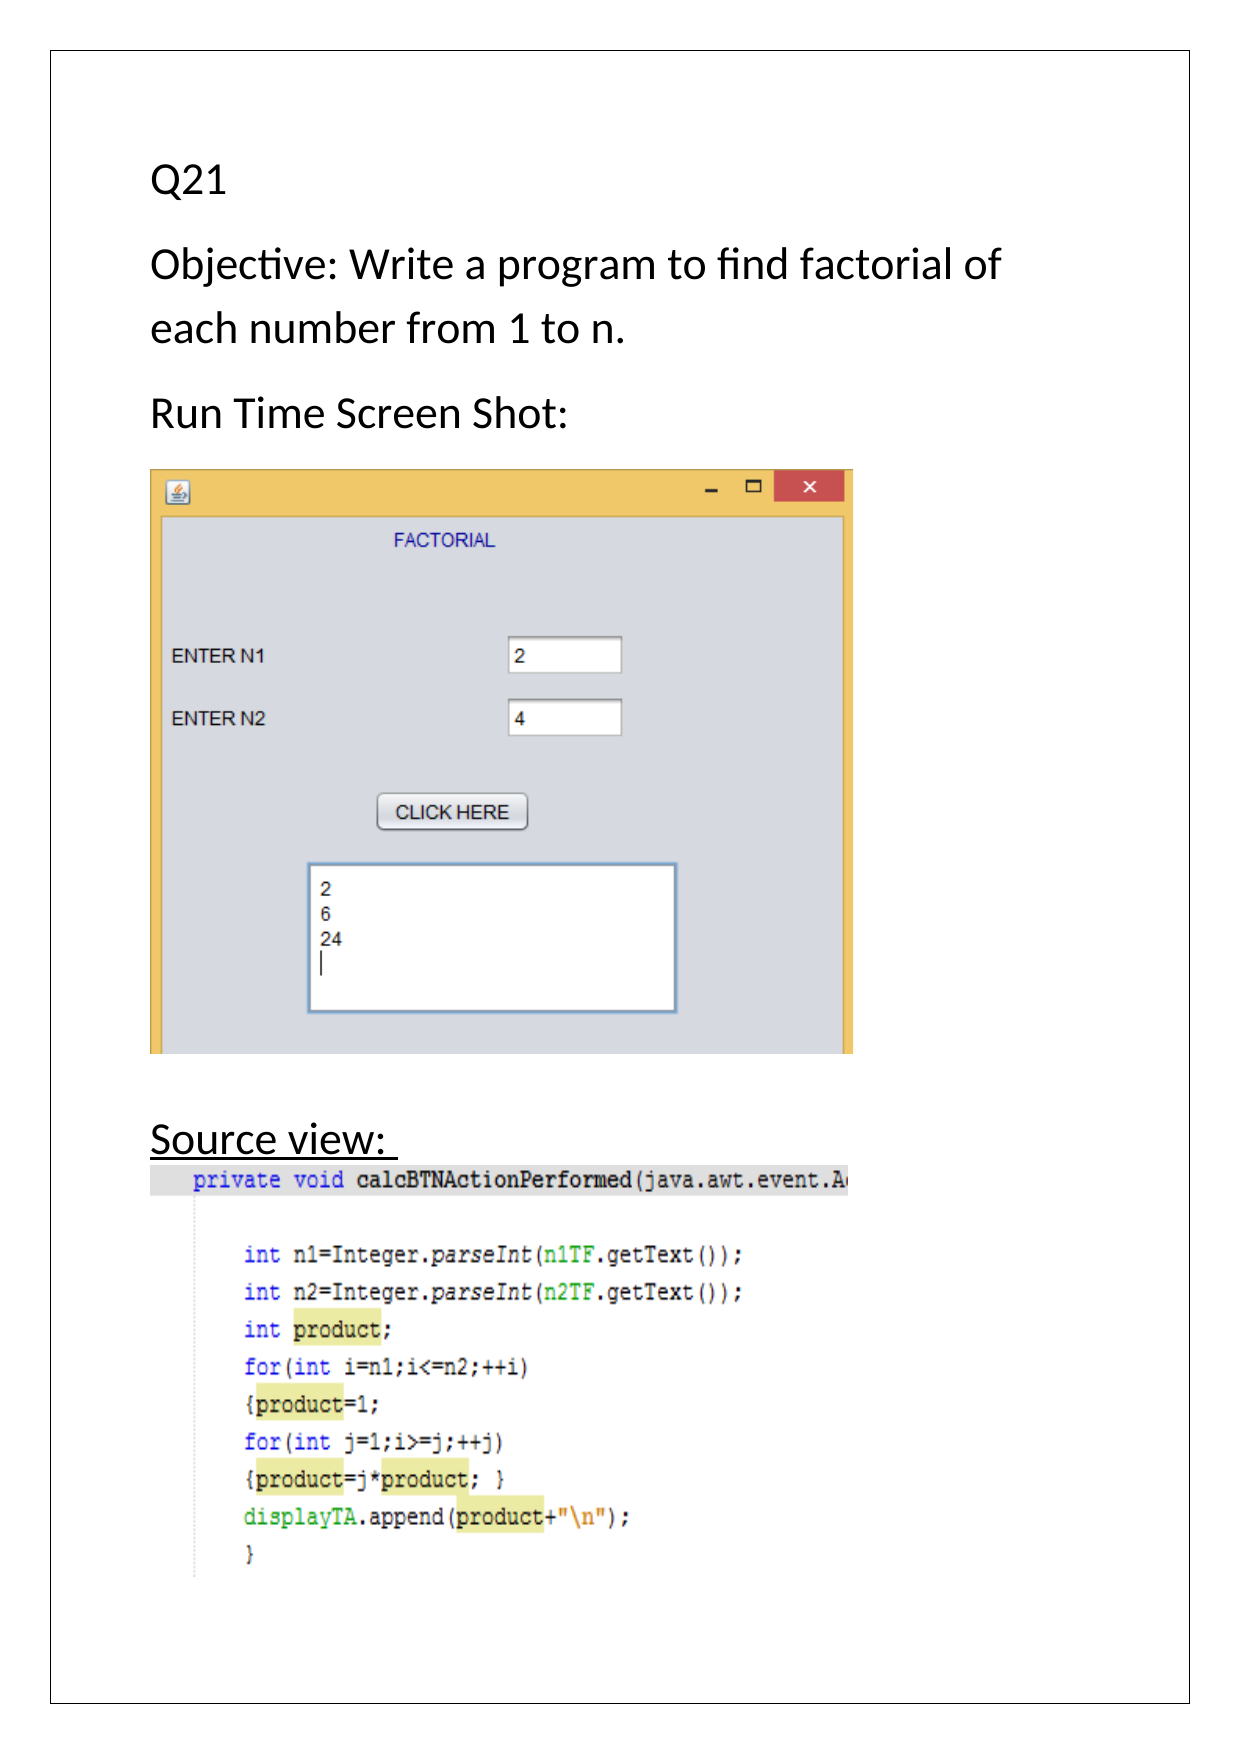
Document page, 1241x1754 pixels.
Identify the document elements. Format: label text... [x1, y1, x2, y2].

text Source view: [150, 1110, 1090, 1166]
text Objective: Write a program to find factorial of each number from 1 to n. [150, 235, 1090, 355]
text Q21 [150, 150, 1090, 206]
picture [150, 1165, 848, 1577]
picture [150, 469, 854, 1054]
text Run Time Screen Shot: [150, 384, 1090, 440]
